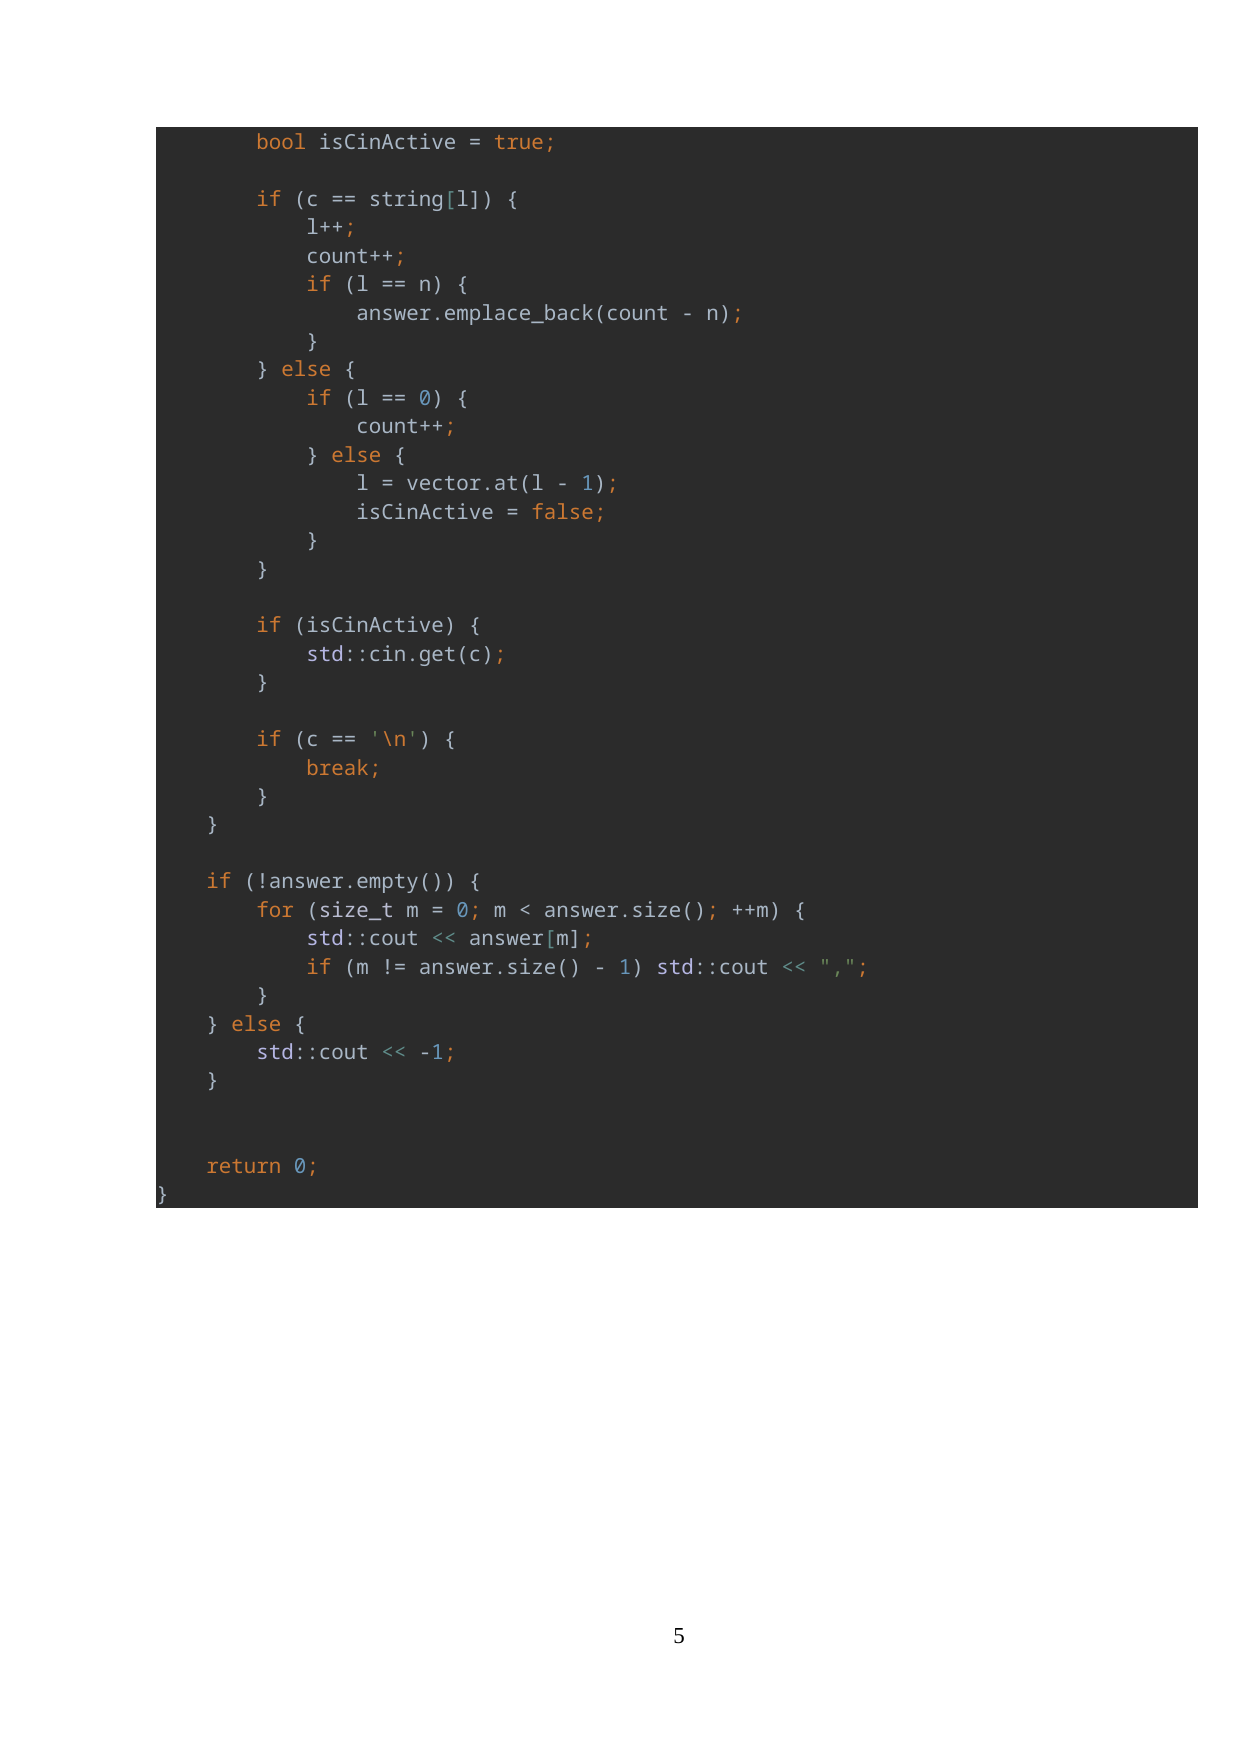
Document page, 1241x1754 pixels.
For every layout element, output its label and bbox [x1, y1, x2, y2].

text [156, 127, 1198, 1208]
